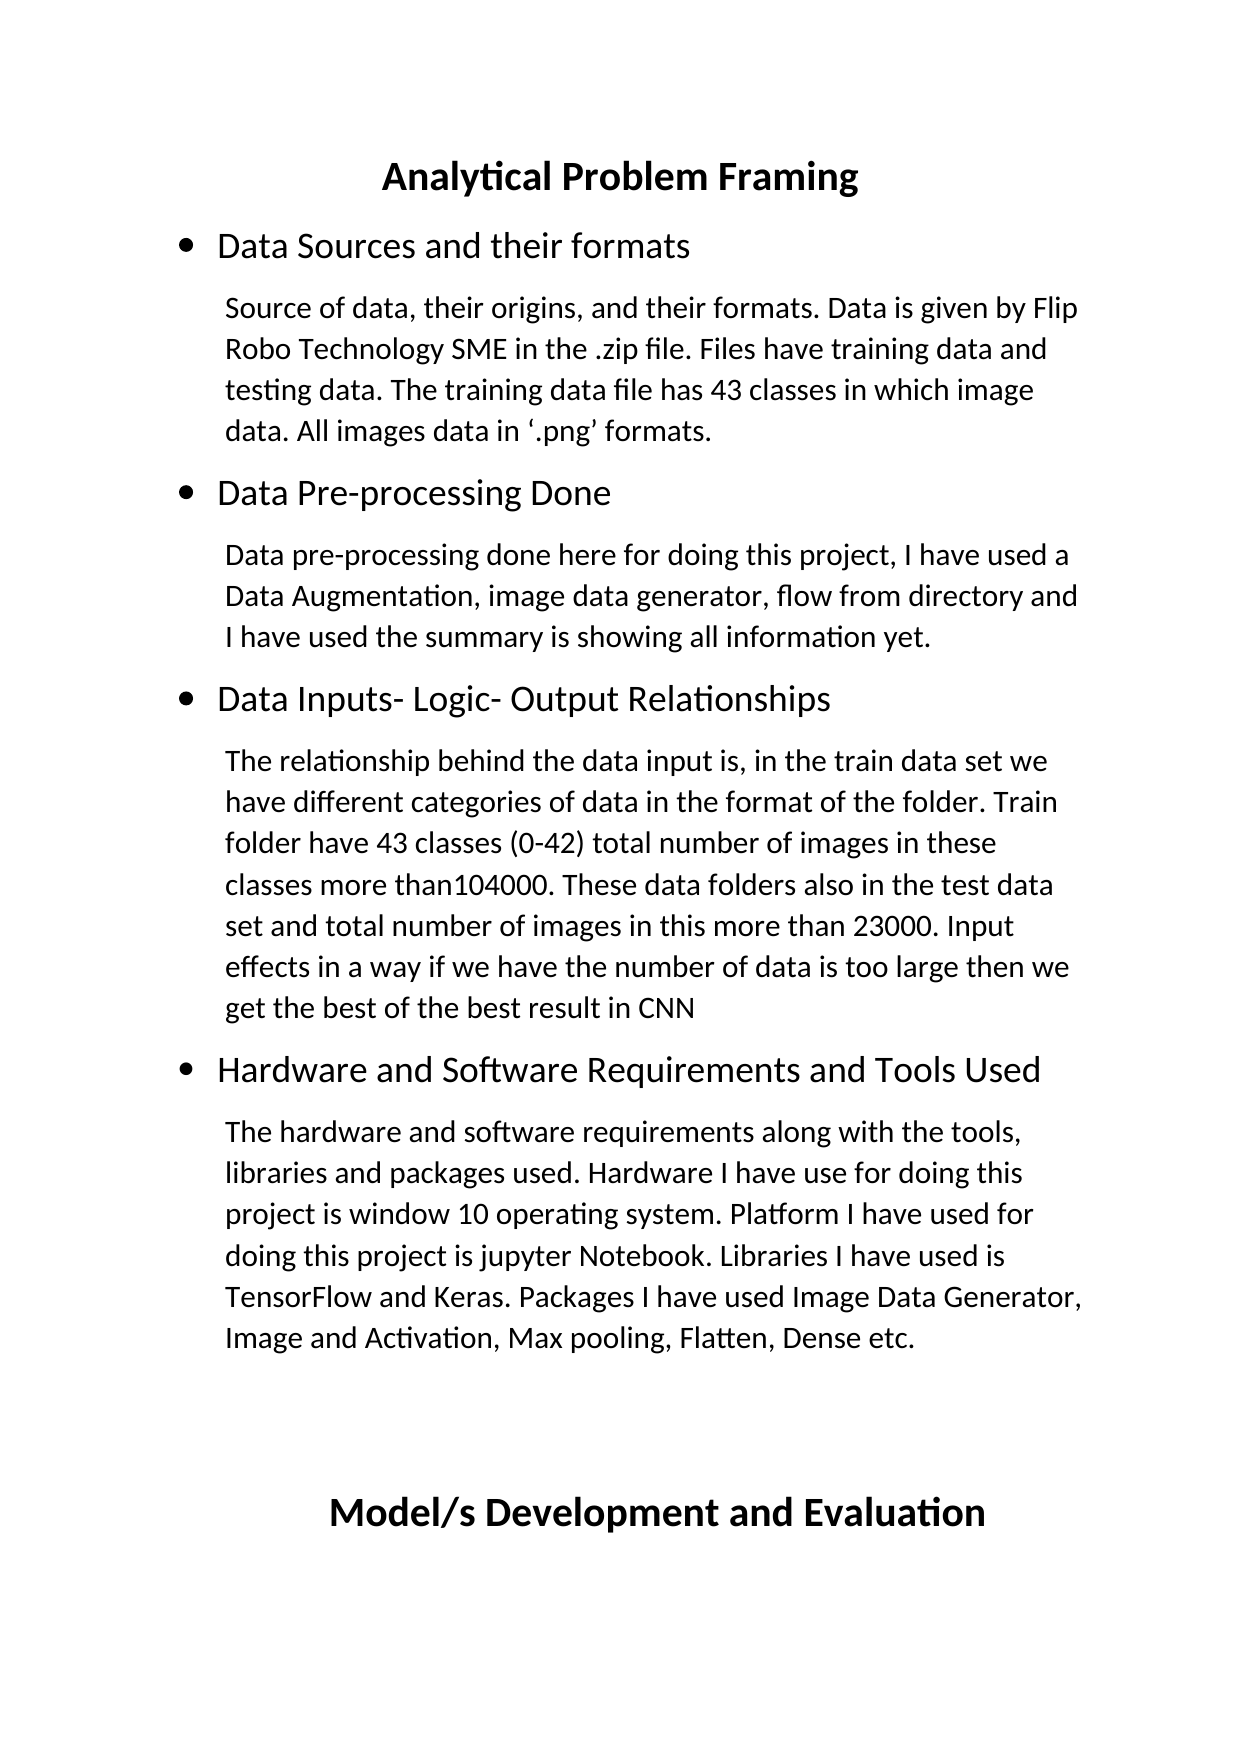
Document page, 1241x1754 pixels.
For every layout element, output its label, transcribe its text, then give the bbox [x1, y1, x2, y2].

list Data Pre-processing Done [179, 469, 1090, 515]
text Data pre-processing done here for doing this project, I have used a Data Augmentation, image data generator, flow from directory and I have used the summary is showing all information yet. [225, 535, 1090, 656]
list Model/s Development and Evaluation [225, 1486, 1090, 1536]
list Data Inputs- Logic- Output Relationships [179, 675, 1090, 721]
text The relationship behind the data input is, in the train data set we have different categories of data in the format of the folder. Train folder have 43 classes (0-42) total number of images in these classes more than104000. These data folders also in the test data set and total number of images in this more than 23000. Input effects in a way if we have the number of data is too large then we get the best of the best result in CNN [225, 741, 1090, 1026]
list Data Sources and their formats [179, 222, 1090, 267]
text Source of data, their origins, and their formats. Data is given by Flip Robo Technology SME in the .zip file. Files have training data and testing data. The training data file has 43 classes in which image data. All images data in ‘.png’ formats. [225, 288, 1090, 449]
text The hardware and software requirements along with the tools, libraries and packages used. Hardware I have use for doing this project is window 10 operating system. Platform I have used for doing this project is jupyter Notebook. Libraries I have used is TensorFlow and Keras. Packages I have used Image Data Generator, Image and Activation, Max pooling, Flatten, Dense etc. [225, 1112, 1090, 1356]
text Analytical Problem Framing [150, 150, 1090, 201]
list Hardware and Software Requirements and Tools Used [179, 1046, 1090, 1092]
